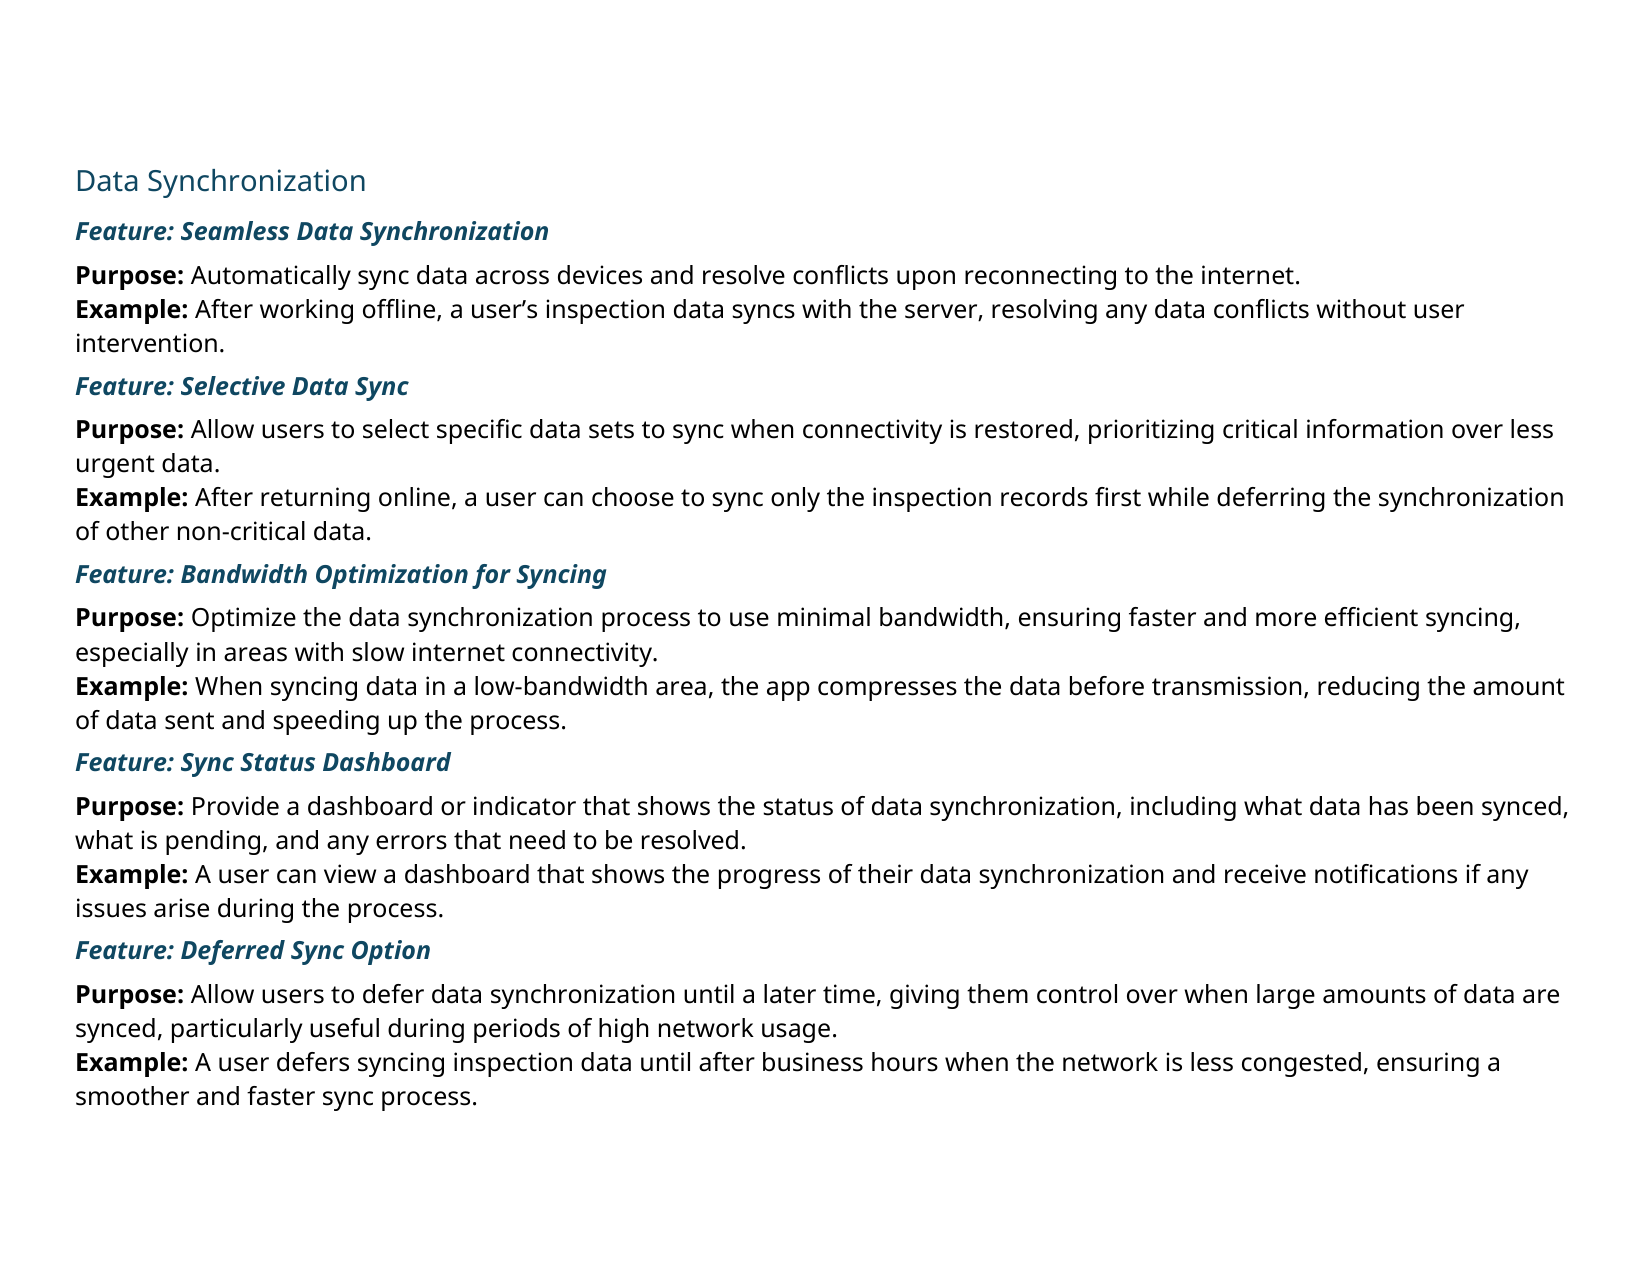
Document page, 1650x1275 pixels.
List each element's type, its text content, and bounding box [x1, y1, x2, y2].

subtitle Feature: Deferred Sync Option [75, 933, 1575, 967]
text Example: A user can view a dashboard that shows the progress of their data synchronization and receive notifications if any issues arise during the process. [75, 856, 1575, 924]
subtitle Feature: Bandwidth Optimization for Syncing [75, 556, 1575, 591]
text Purpose: Allow users to defer data synchronization until a later time, giving them control over when large amounts of data are synced, particularly useful during periods of high network usage. [75, 977, 1575, 1045]
text Example: After working offline, a user’s inspection data syncs with the server, resolving any data conflicts without user intervention. [75, 292, 1575, 360]
subtitle Data Synchronization [75, 160, 1575, 199]
text Purpose: Automatically sync data across devices and resolve conflicts upon reconnecting to the internet. [75, 258, 1575, 292]
text Purpose: Allow users to select specific data sets to sync when connectivity is restored, prioritizing critical information over less urgent data. [75, 412, 1575, 480]
text Purpose: Optimize the data synchronization process to use minimal bandwidth, ensuring faster and more efficient syncing, especially in areas with slow internet connectivity. [75, 600, 1575, 668]
text Example: When syncing data in a low-bandwidth area, the app compresses the data before transmission, reducing the amount of data sent and speeding up the process. [75, 668, 1575, 736]
subtitle Feature: Seamless Data Synchronization [75, 214, 1575, 248]
text Example: A user defers syncing inspection data until after business hours when the network is less congested, ensuring a smoother and faster sync process. [75, 1045, 1575, 1113]
text Purpose: Provide a dashboard or indicator that shows the status of data synchronization, including what data has been synced, what is pending, and any errors that need to be resolved. [75, 788, 1575, 856]
subtitle Feature: Selective Data Sync [75, 368, 1575, 402]
subtitle Feature: Sync Status Dashboard [75, 745, 1575, 779]
text Example: After returning online, a user can choose to sync only the inspection records first while deferring the synchronization of other non-critical data. [75, 480, 1575, 548]
